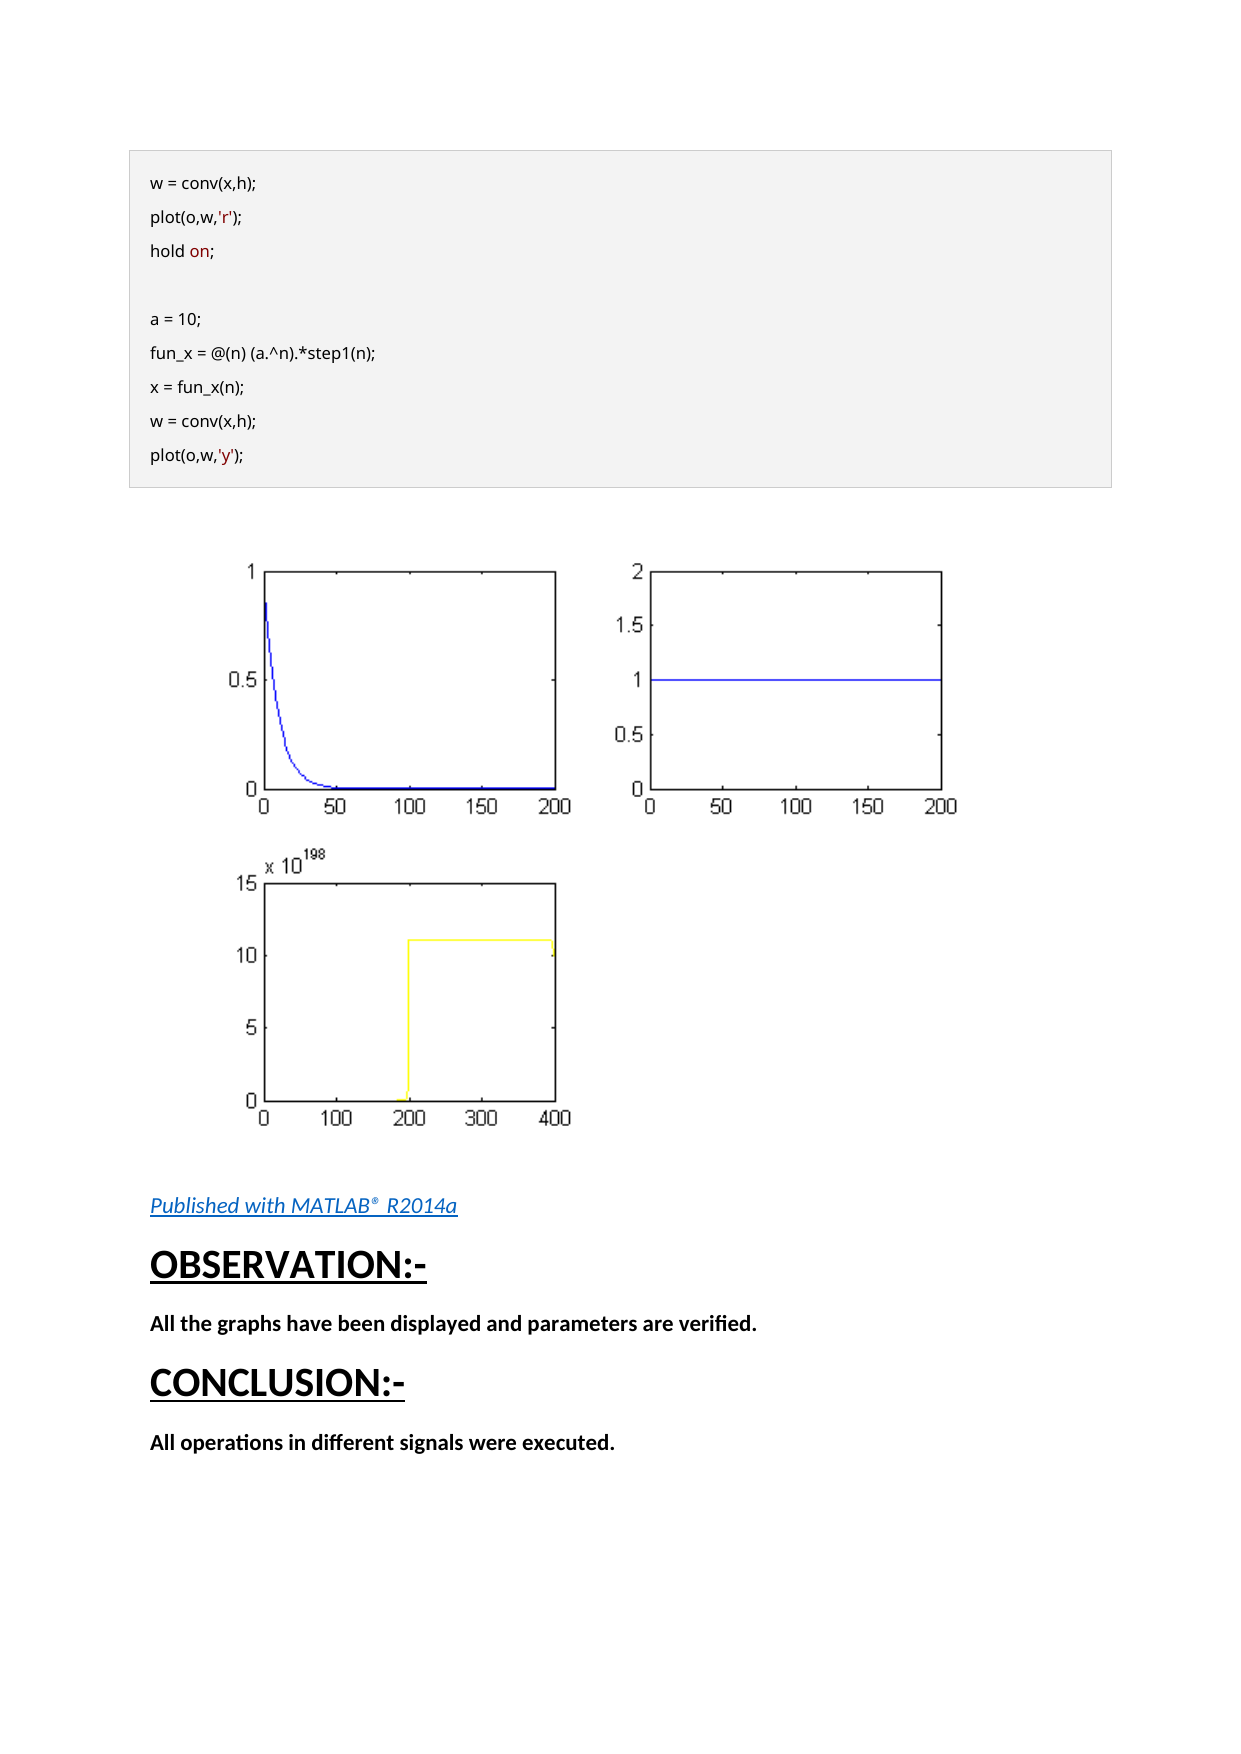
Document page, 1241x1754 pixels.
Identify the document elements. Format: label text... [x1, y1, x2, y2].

text Published with MATLAB® R2014a [150, 1191, 1090, 1219]
text All the graphs have been displayed and parameters are verified. [150, 1309, 1090, 1337]
text All operations in different signals were executed. [150, 1428, 1090, 1456]
text CONCLUSION:- [150, 1356, 1090, 1407]
text OBSERVATION:- [150, 1238, 1090, 1289]
picture [150, 516, 1027, 1173]
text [130, 151, 1111, 487]
